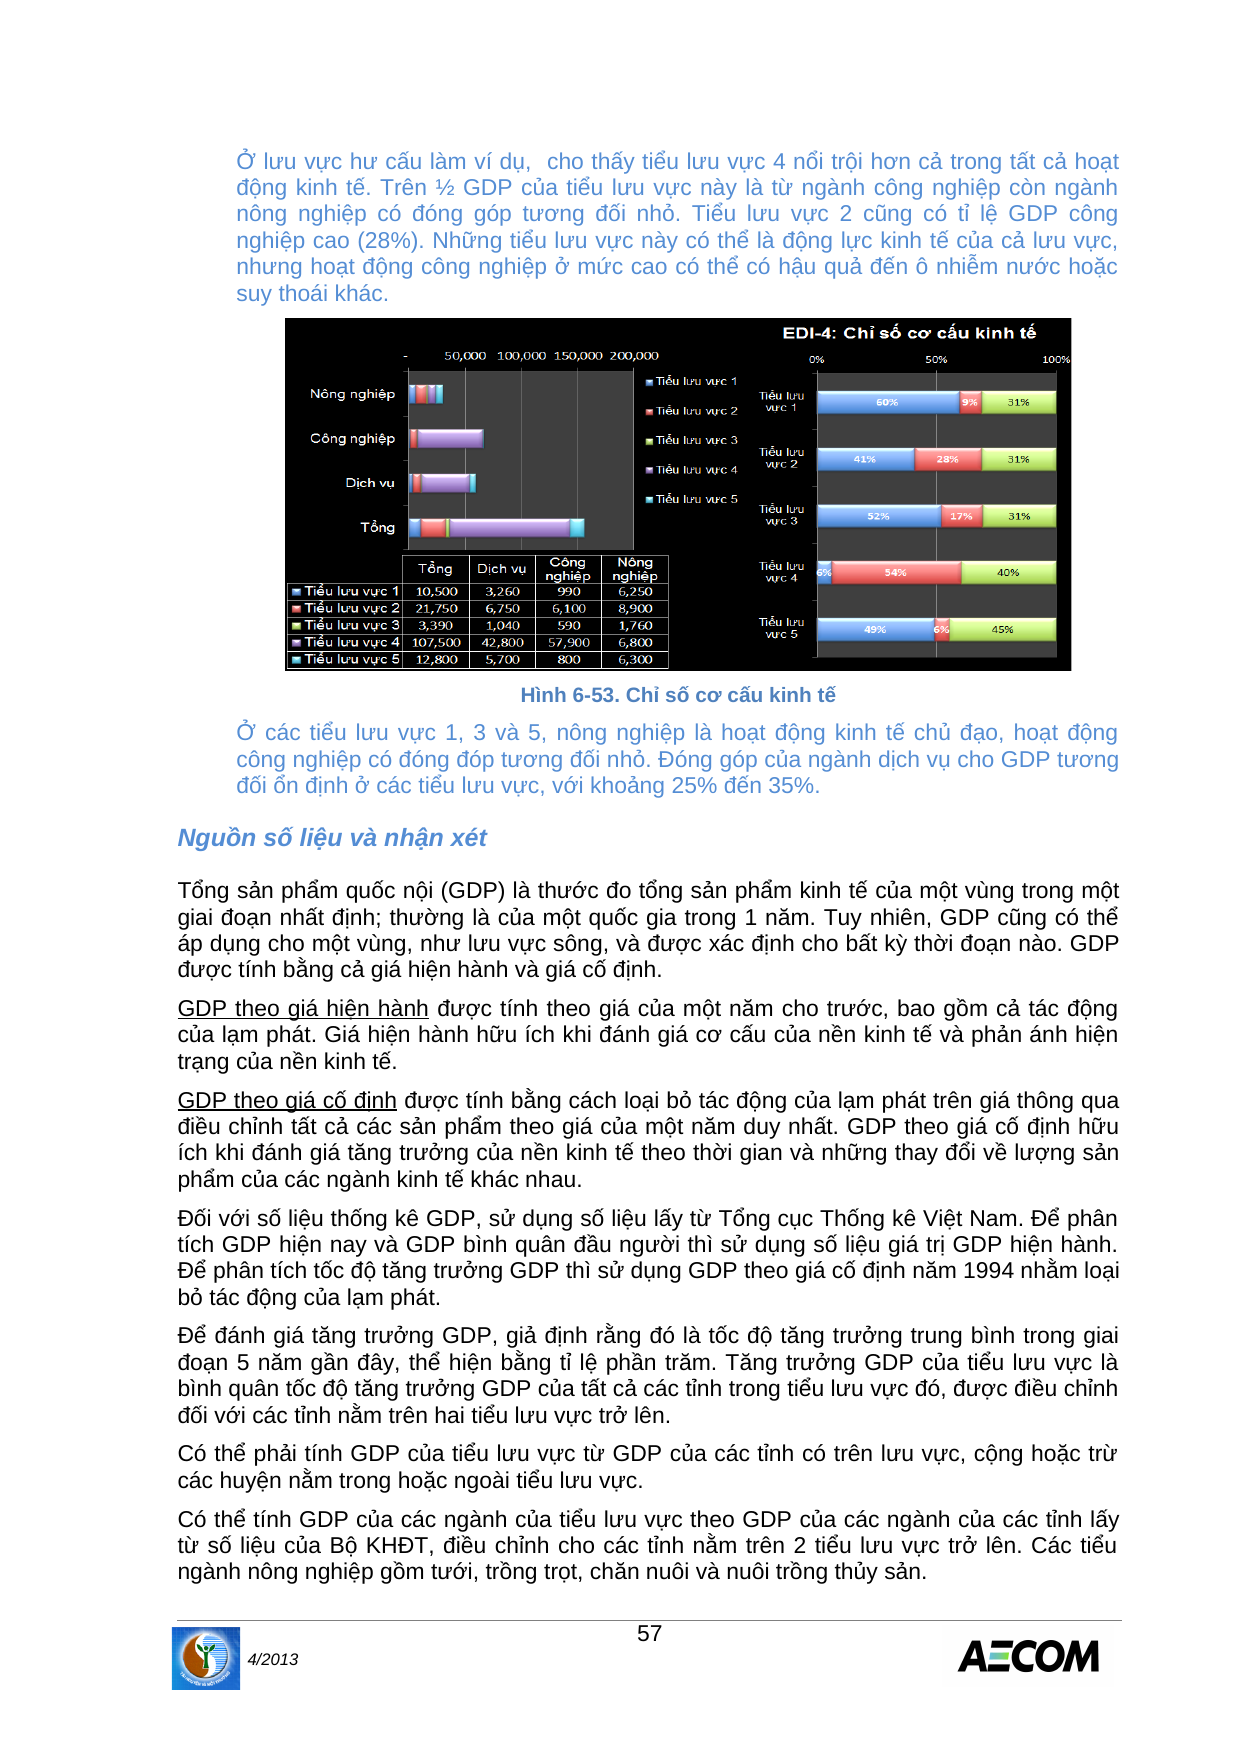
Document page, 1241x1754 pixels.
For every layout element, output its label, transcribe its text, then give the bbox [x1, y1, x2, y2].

text Để đánh giá tăng trưởng GDP, giả định rằng đó là tốc độ tăng trưởng trung bình trong giai đoạn 5 năm gần đây, thể hiện bằng tỉ lệ phần trăm. Tăng trưởng GDP của tiểu lưu vực là bình quân tốc độ tăng trưởng GDP của tất cả các tỉnh trong tiểu lưu vực đó, được điều chỉnh đối với các tỉnh nằm trên hai tiểu lưu vực trở lên. [177, 1322, 1120, 1428]
text GDP theo giá cố định được tính bằng cách loại bỏ tác động của lạm phát trên giá thông qua điều chỉnh tất cả các sản phẩm theo giá của một năm duy nhất. GDP theo giá cố định hữu ích khi đánh giá tăng trưởng của nền kinh tế theo thời gian và những thay đổi về lượng sản phẩm của các ngành kinh tế khác nhau. [177, 1087, 1120, 1192]
text Ở các tiểu lưu vực 1, 3 và 5, nông nghiệp là hoạt động kinh tế chủ đạo, hoạt động công nghiệp có đóng đóp tương đối nhỏ. Đóng góp của ngành dịch vụ cho GDP tương đối ổn định ở các tiểu lưu vực, với khoảng 25% đến 35%. [236, 719, 1120, 798]
subtitle Nguồn số liệu và nhận xét [177, 823, 1120, 852]
picture [942, 1625, 1114, 1687]
text Có thể phải tính GDP của tiểu lưu vực từ GDP của các tỉnh có trên lưu vực, cộng hoặc trừ các huyện nằm trong hoặc ngoài tiểu lưu vực. [177, 1440, 1120, 1493]
picture [285, 318, 1072, 671]
picture [171, 1627, 241, 1690]
text Tổng sản phẩm quốc nội (GDP) là thước đo tổng sản phẩm kinh tế của một vùng trong một giai đoạn nhất định; thường là của một quốc gia trong 1 năm. Tuy nhiên, GDP cũng có thể áp dụng cho một vùng, như lưu vực sông, và được xác định cho bất kỳ thời đoạn nào. GDP được tính bằng cả giá hiện hành và giá cố định. [177, 877, 1120, 983]
text Có thể tính GDP của các ngành của tiểu lưu vực theo GDP của các ngành của các tỉnh lấy từ số liệu của Bộ KHĐT, điều chỉnh cho các tỉnh nằm trên 2 tiểu lưu vực trở lên. Các tiểu ngành nông nghiệp gồm tưới, trồng trọt, chăn nuôi và nuôi trồng thủy sản. [177, 1506, 1120, 1585]
text Đối với số liệu thống kê GDP, sử dụng số liệu lấy từ Tổng cục Thống kê Việt Nam. Để phân tích GDP hiện nay và GDP bình quân đầu người thì sử dụng số liệu giá trị GDP hiện hành. Để phân tích tốc độ tăng trưởng GDP thì sử dụng GDP theo giá cố định năm 1994 nhằm loại bỏ tác động của lạm phát. [177, 1204, 1120, 1310]
text GDP theo giá hiện hành được tính theo giá của một năm cho trước, bao gồm cả tác động của lạm phát. Giá hiện hành hữu ích khi đánh giá cơ cấu của nền kinh tế và phản ánh hiện trạng của nền kinh tế. [177, 995, 1120, 1074]
